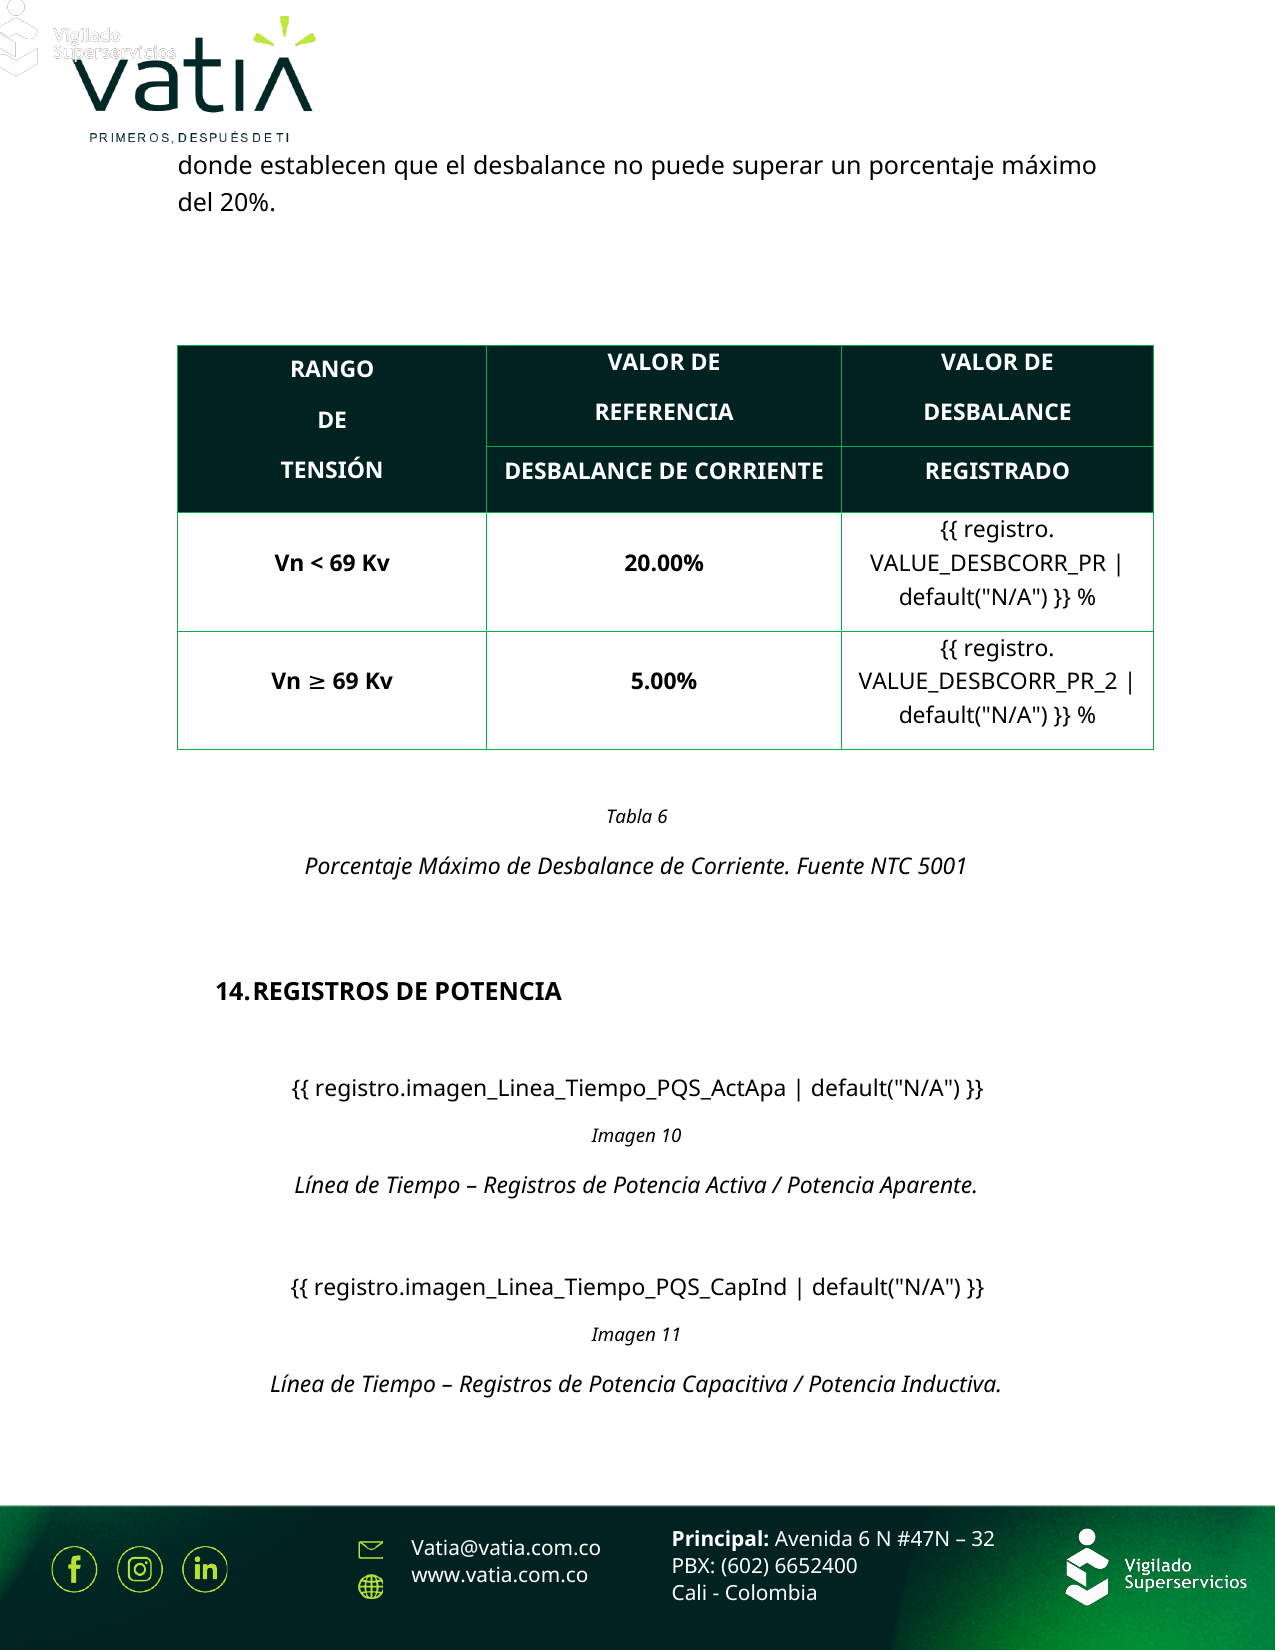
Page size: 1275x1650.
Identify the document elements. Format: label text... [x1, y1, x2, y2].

table_cell 5.00% [487, 632, 841, 749]
table_cell DESBALANCE DE CORRIENTE [487, 447, 841, 512]
text Tabla 6 [177, 803, 1098, 829]
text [177, 148, 1098, 218]
table_cell 20.00% [487, 513, 841, 631]
text Línea de Tiempo – Registros de Potencia Activa / Potencia Aparente. [177, 1168, 1098, 1200]
text Imagen 10 [177, 1122, 1098, 1148]
table_cell {{ registro. VALUE_DESBCORR_PR | default("N/A") }} % [842, 513, 1153, 631]
table_cell {{ registro. VALUE_DESBCORR_PR_2 | default("N/A") }} % [842, 632, 1153, 749]
text Imagen 11 [177, 1321, 1098, 1347]
text {{ registro.imagen_Linea_Tiempo_PQS_ActApa | default("N/A") }} [177, 1072, 1098, 1103]
table_header VALOR DE REFERENCIA [487, 346, 841, 446]
table_cell REGISTRADO [842, 447, 1153, 512]
text Línea de Tiempo – Registros de Potencia Capacitiva / Potencia Inductiva. [177, 1368, 1098, 1399]
text {{ registro.imagen_Linea_Tiempo_PQS_CapInd | default("N/A") }} [177, 1271, 1098, 1302]
table_cell Vn ≥ 69 Kv [178, 632, 486, 749]
subtitle REGISTROS DE POTENCIA [215, 973, 1098, 1007]
table_header VALOR DE DESBALANCE [842, 346, 1153, 446]
table_header RANGO DE TENSIÓN [178, 346, 486, 512]
table_cell Vn < 69 Kv [178, 513, 486, 631]
text Porcentaje Máximo de Desbalance de Corriente. Fuente NTC 5001 [177, 850, 1098, 881]
picture [0, 0, 1275, 1650]
